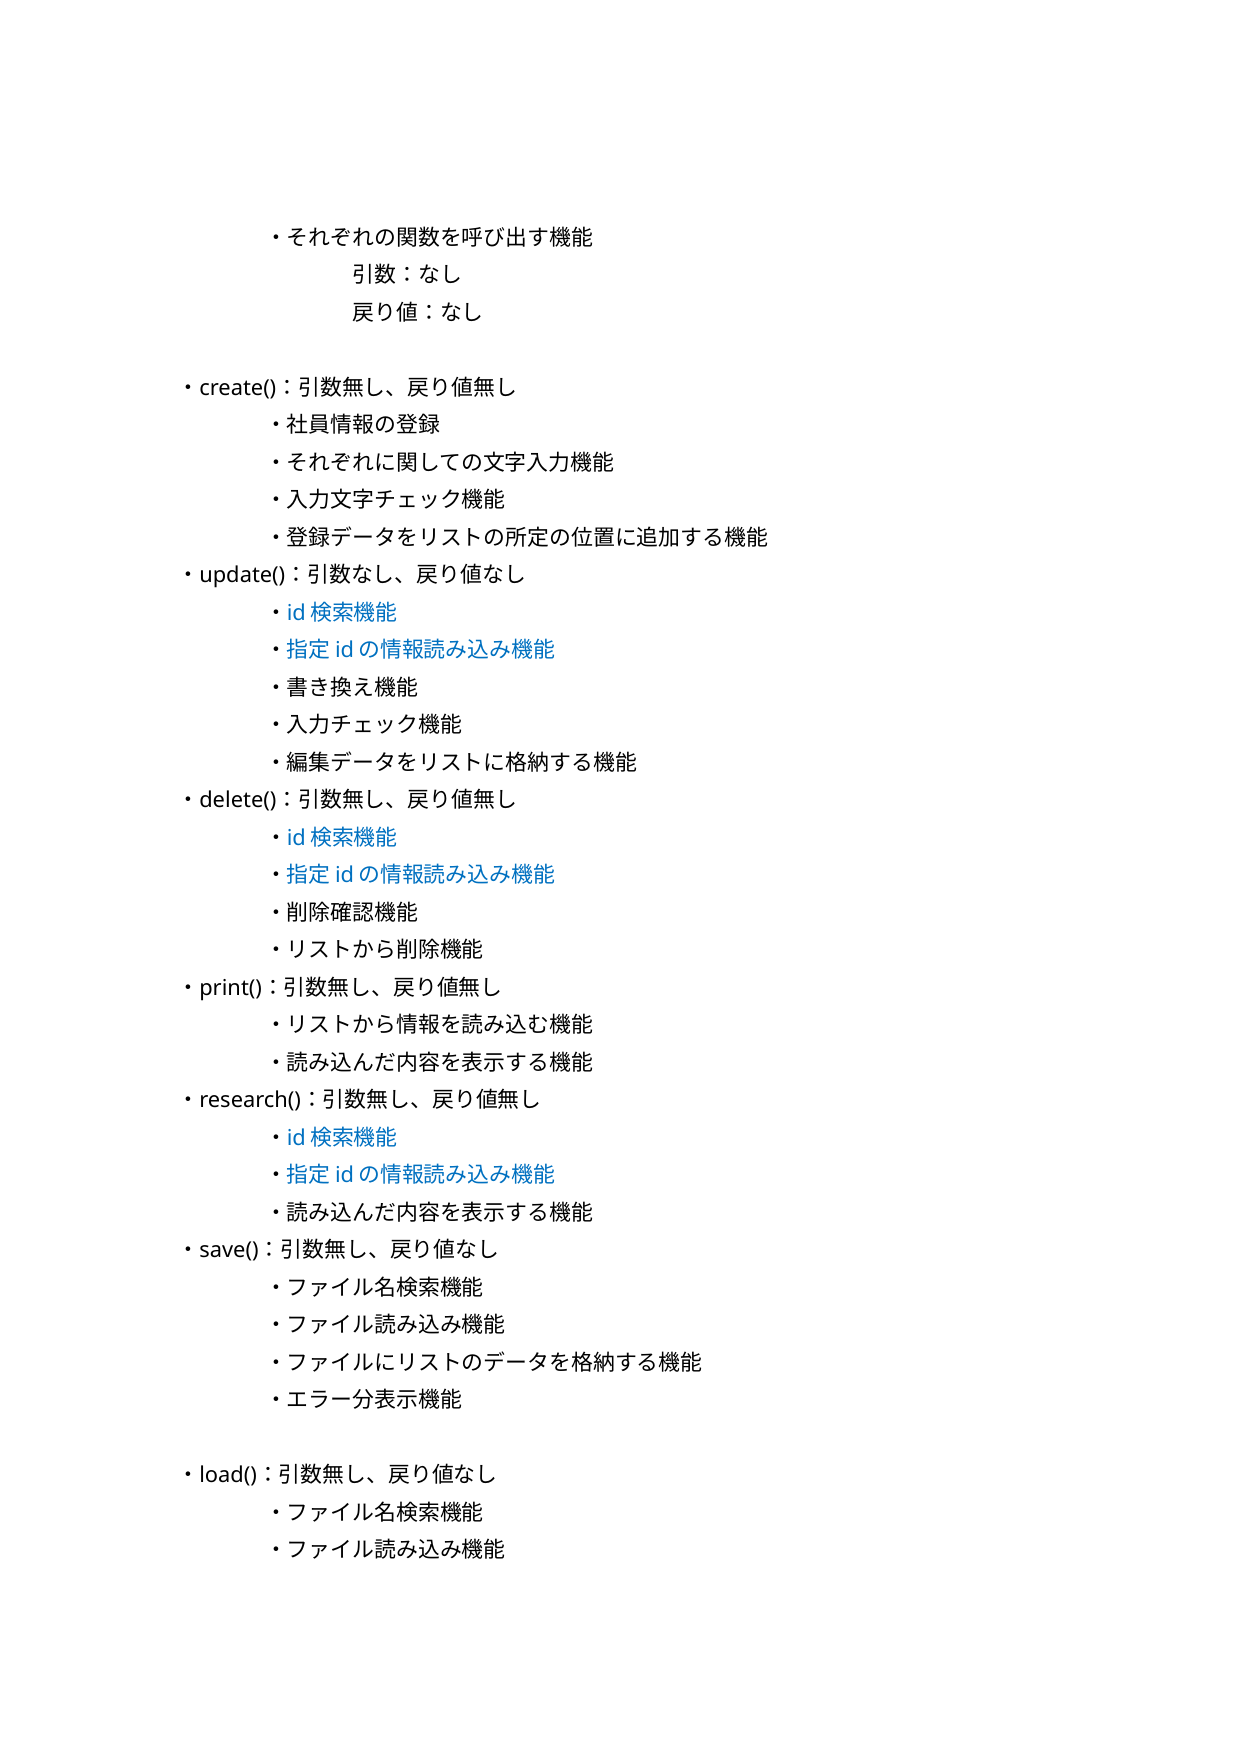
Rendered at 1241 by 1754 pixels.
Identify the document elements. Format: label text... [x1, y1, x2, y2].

text ・id検索機能 [177, 592, 1063, 629]
text ・社員情報の登録 [177, 404, 1063, 442]
text ・読み込んだ内容を表示する機能 [177, 1042, 1063, 1079]
text ・print()：引数無し、戻り値無し [177, 967, 1063, 1004]
text ・それぞれに関しての文字入力機能 [177, 442, 1063, 479]
text 引数：なし [177, 254, 1063, 292]
text ・リストから情報を読み込む機能 [177, 1004, 1063, 1042]
text ・指定idの情報読み込み機能 [177, 1154, 1063, 1192]
text ・エラー分表示機能 [177, 1379, 1063, 1417]
text ・登録データをリストの所定の位置に追加する機能 [177, 517, 1063, 554]
text ・load()：引数無し、戻り値なし [177, 1454, 1063, 1492]
text ・update()：引数なし、戻り値なし [177, 554, 1063, 592]
text ・id検索機能 [177, 817, 1063, 854]
text ・ファイル読み込み機能 [177, 1529, 1063, 1567]
text ・id検索機能 [177, 1117, 1063, 1154]
text ・save()：引数無し、戻り値なし [177, 1229, 1063, 1267]
text ・入力チェック機能 [177, 704, 1063, 742]
text ・research()：引数無し、戻り値無し [177, 1079, 1063, 1117]
text ・delete()：引数無し、戻り値無し [177, 779, 1063, 817]
text ・それぞれの関数を呼び出す機能 [177, 217, 1063, 254]
text ・書き換え機能 [177, 667, 1063, 704]
text ・指定idの情報読み込み機能 [177, 854, 1063, 892]
text ・リストから削除機能 [177, 929, 1063, 967]
text ・ファイル名検索機能 [177, 1492, 1063, 1529]
text ・ファイル名検索機能 [177, 1267, 1063, 1304]
text ・削除確認機能 [177, 892, 1063, 929]
text ・入力文字チェック機能 [177, 479, 1063, 517]
text ・create()：引数無し、戻り値無し [177, 367, 1063, 404]
text ・指定idの情報読み込み機能 [177, 629, 1063, 667]
text ・ファイル読み込み機能 [177, 1304, 1063, 1342]
text 戻り値：なし [177, 292, 1063, 329]
text ・ファイルにリストのデータを格納する機能 [177, 1342, 1063, 1379]
text ・編集データをリストに格納する機能 [177, 742, 1063, 779]
text ・読み込んだ内容を表示する機能 [177, 1192, 1063, 1229]
